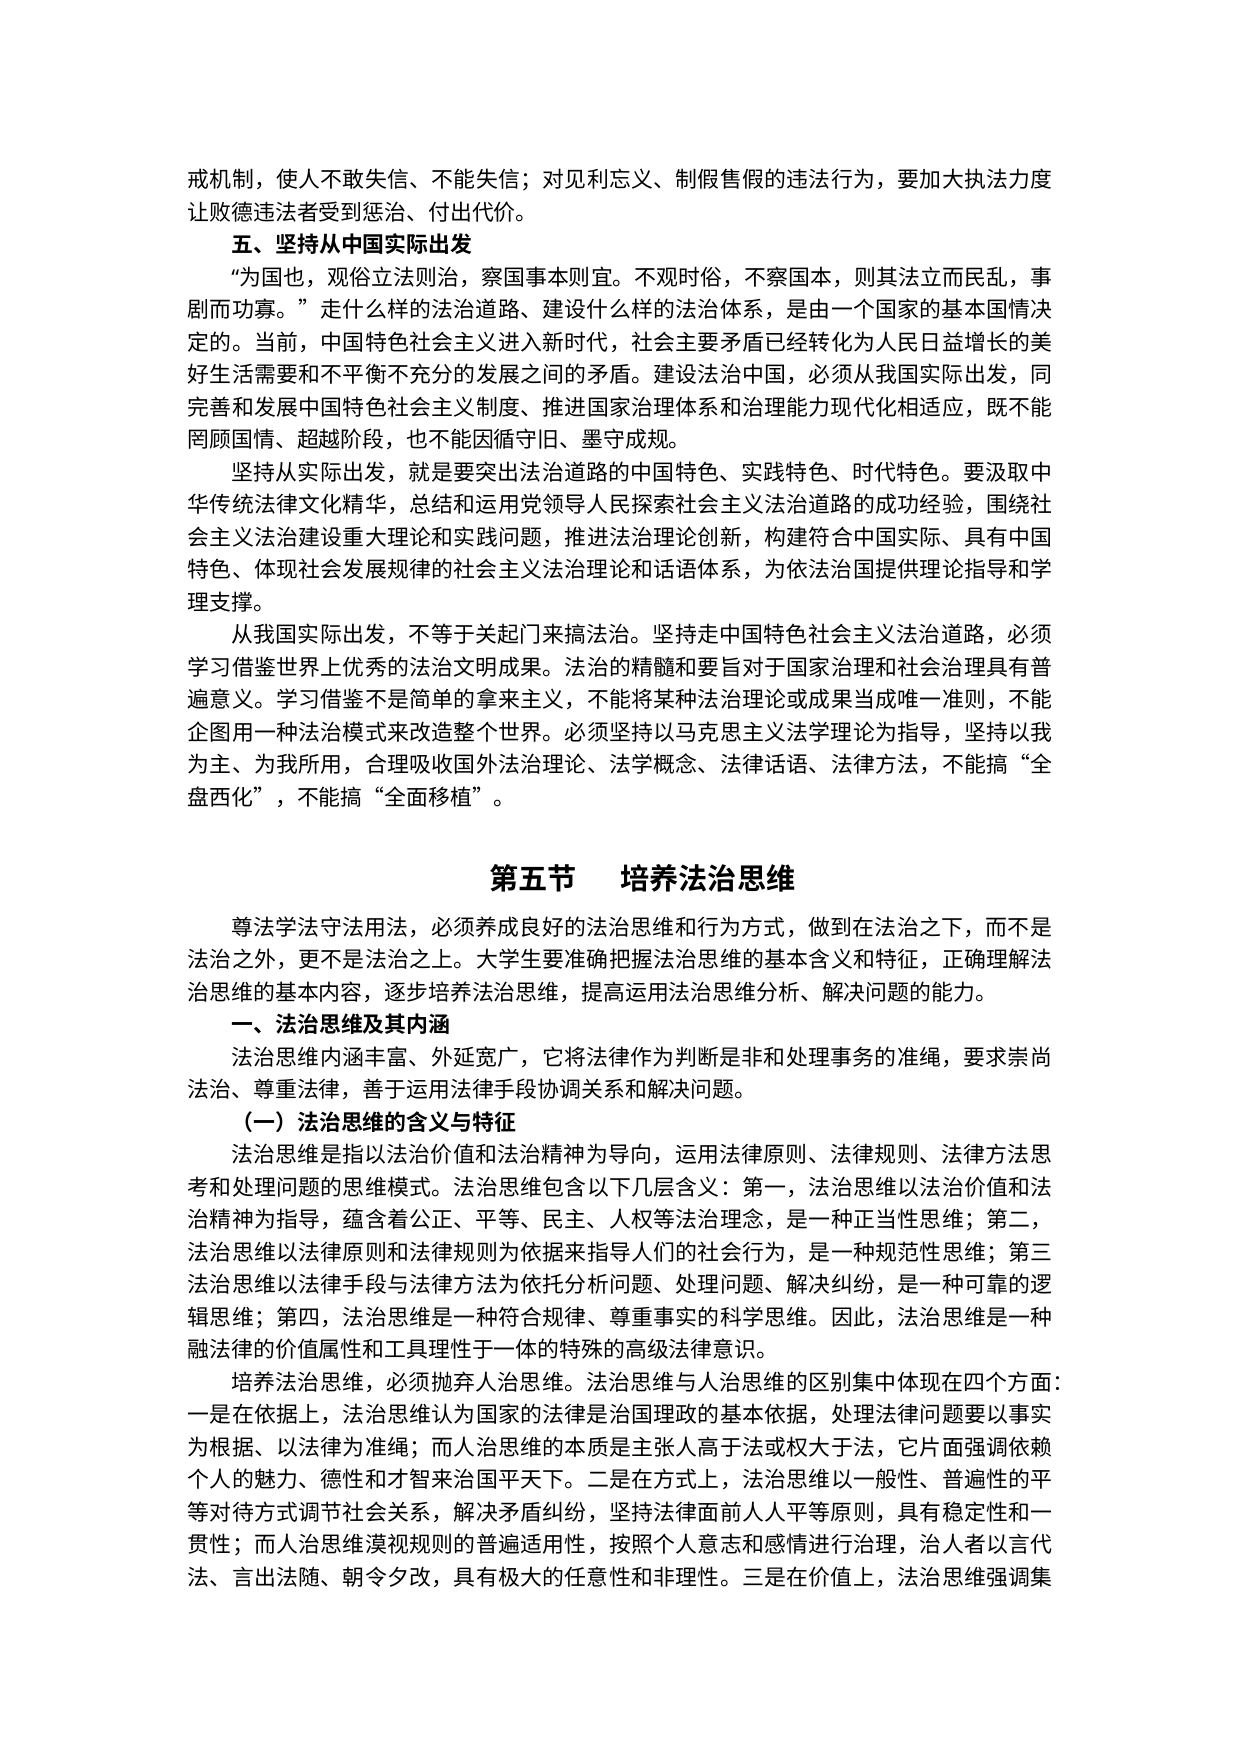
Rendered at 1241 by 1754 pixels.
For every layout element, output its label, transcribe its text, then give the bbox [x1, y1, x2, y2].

text 法治思维内涵丰富、外延宽广，它将法律作为判断是非和处理事务的准绳，要求崇尚法治、尊重法律，善于运用法律手段协调关系和解决问题。 [187, 1039, 1053, 1104]
text “为国也，观俗立法则治，察国事本则宜。不观时俗，不察国本，则其法立而民乱，事剧而功寡。”走什么样的法治道路、建设什么样的法治体系，是由一个国家的基本国情决定的。当前，中国特色社会主义进入新时代，社会主要矛盾已经转化为人民日益增长的美好生活需要和不平衡不充分的发展之间的矛盾。建设法治中国，必须从我国实际出发，同完善和发展中国特色社会主义制度、推进国家治理体系和治理能力现代化相适应，既不能罔顾国情、超越阶段，也不能因循守旧、墨守成规。 [187, 259, 1053, 454]
text 尊法学法守法用法，必须养成良好的法治思维和行为方式，做到在法治之下，而不是法治之外，更不是法治之上。大学生要准确把握法治思维的基本含义和特征，正确理解法治思维的基本内容，逐步培养法治思维，提高运用法治思维分析、解决问题的能力。 [187, 909, 1053, 1007]
text 坚持从实际出发，就是要突出法治道路的中国特色、实践特色、时代特色。要汲取中华传统法律文化精华，总结和运用党领导人民探索社会主义法治道路的成功经验，围绕社会主义法治建设重大理论和实践问题，推进法治理论创新，构建符合中国实际、具有中国特色、体现社会发展规律的社会主义法治理论和话语体系，为依法治国提供理论指导和学理支撑。 [187, 454, 1053, 617]
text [187, 1364, 1053, 1592]
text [187, 162, 1053, 227]
text 五、坚持从中国实际出发 [187, 227, 1053, 259]
text 一、法治思维及其内涵 [187, 1007, 1053, 1039]
text 从我国实际出发，不等于关起门来搞法治。坚持走中国特色社会主义法治道路，必须学习借鉴世界上优秀的法治文明成果。法治的精髓和要旨对于国家治理和社会治理具有普遍意义。学习借鉴不是简单的拿来主义，不能将某种法治理论或成果当成唯一准则，不能企图用一种法治模式来改造整个世界。必须坚持以马克思主义法学理论为指导，坚持以我为主、为我所用，合理吸收国外法治理论、法学概念、法律话语、法律方法，不能搞“全盘西化”，不能搞“全面移植”。 [187, 617, 1053, 812]
list 培养法治思维 [231, 844, 1053, 909]
text 法治思维是指以法治价值和法治精神为导向，运用法律原则、法律规则、法律方法思考和处理问题的思维模式。法治思维包含以下几层含义：第一，法治思维以法治价值和法治精神为指导，蕴含着公正、平等、民主、人权等法治理念，是一种正当性思维；第二，法治思维以法律原则和法律规则为依据来指导人们的社会行为，是一种规范性思维；第三，法治思维以法律手段与法律方法为依托分析问题、处理问题、解决纠纷，是一种可靠的逻辑思维；第四，法治思维是一种符合规律、尊重事实的科学思维。因此，法治思维是一种融法律的价值属性和工具理性于一体的特殊的高级法律意识。 [187, 1137, 1053, 1364]
text （一）法治思维的含义与特征 [187, 1104, 1053, 1137]
